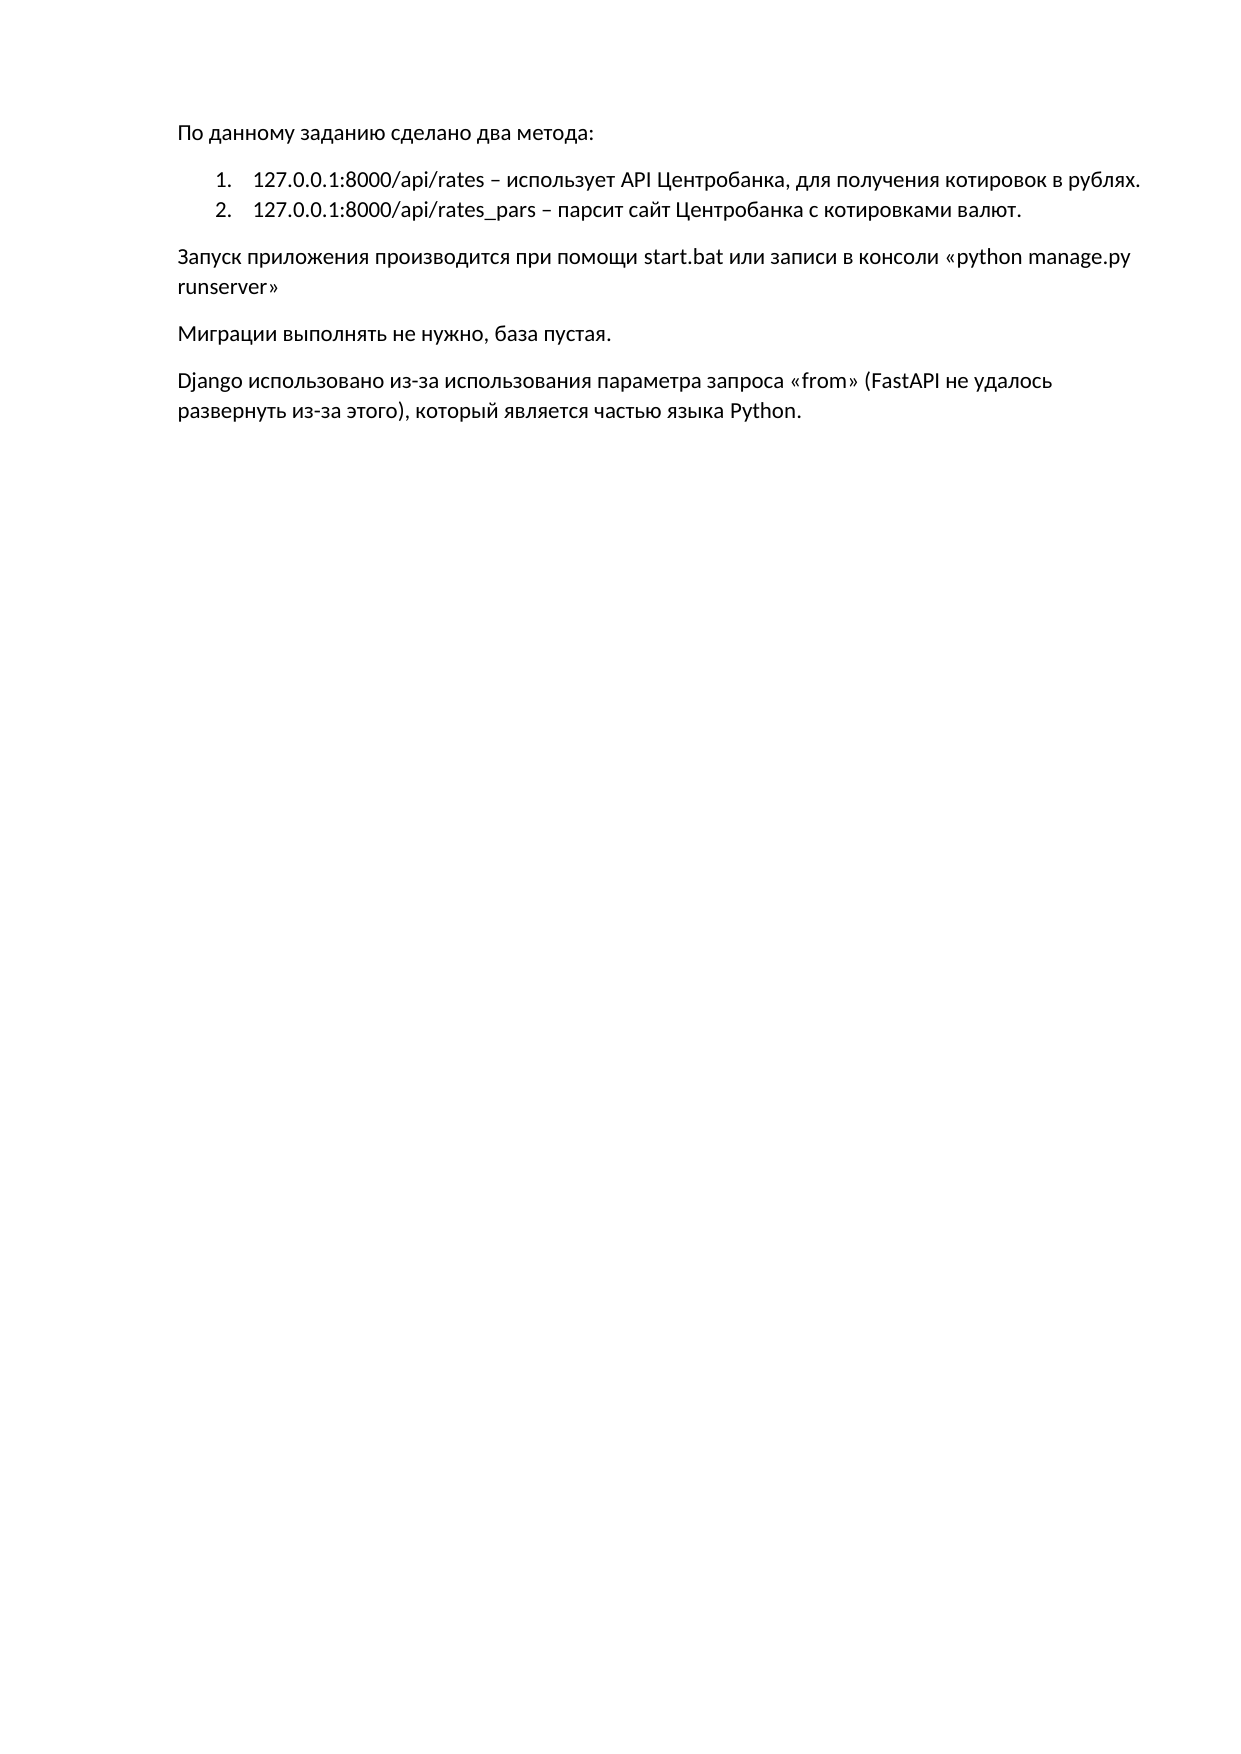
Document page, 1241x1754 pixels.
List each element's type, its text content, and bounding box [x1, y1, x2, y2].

list 127.0.0.1:8000/api/rates_pars – парсит сайт Центробанка с котировками валют. [215, 195, 1152, 223]
text По данному заданию сделано два метода: [177, 118, 1152, 146]
text Django использовано из-за использования параметра запроса «from» (FastAPI не удалось развернуть из-за этого), который является частью языка Python. [177, 366, 1152, 424]
list 127.0.0.1:8000/api/rates – использует API Центробанка, для получения котировок в рублях. [215, 165, 1152, 193]
text Миграции выполнять не нужно, база пустая. [177, 319, 1152, 347]
text Запуск приложения производится при помощи start.bat или записи в консоли «python manage.py runserver» [177, 242, 1152, 300]
